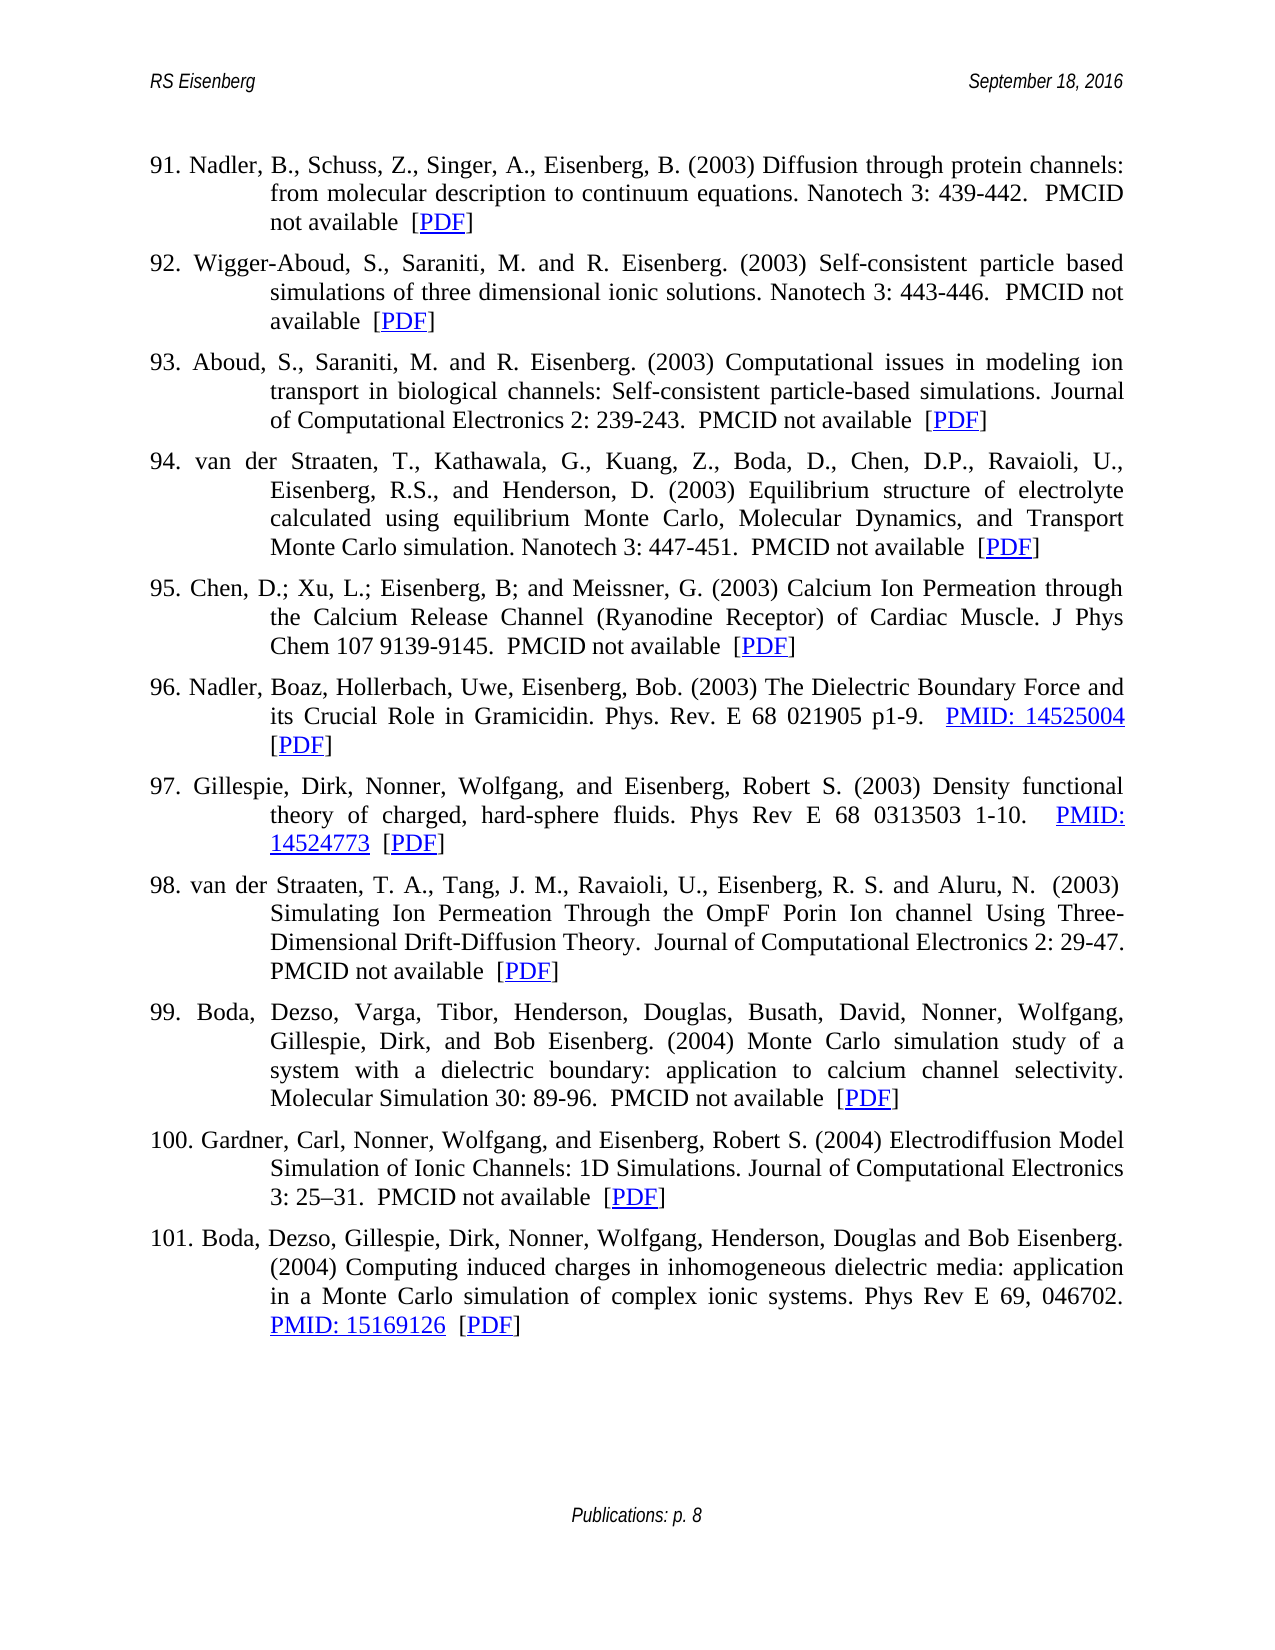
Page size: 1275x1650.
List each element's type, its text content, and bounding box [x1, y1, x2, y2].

text 99. Boda, Dezso, Varga, Tibor, Henderson, Douglas, Busath, David, Nonner, Wolfgang, Gillespie, Dirk, and Bob Eisenberg. (2004) Monte Carlo simulation study of a system with a dielectric boundary: application to calcium channel selectivity. Molecular Simulation 30: 89-96. PMCID not available [PDF] [150, 997, 1125, 1112]
text 94. van der Straaten, T., Kathawala, G., Kuang, Z., Boda, D., Chen, D.P., Ravaioli, U., Eisenberg, R.S., and Henderson, D. (2003) Equilibrium structure of electrolyte calculated using equilibrium Monte Carlo, Molecular Dynamics, and Transport Monte Carlo simulation. Nanotech 3: 447-451. PMCID not available [PDF] [150, 446, 1125, 561]
text 98. van der Straaten, T. A., Tang, J. M., Ravaioli, U., Eisenberg, R. S. and Aluru, N. (2003) Simulating Ion Permeation Through the OmpF Porin Ion channel Using Three-Dimensional Drift-Diffusion Theory. Journal of Computational Electronics 2: 29-47. PMCID not available [PDF] [150, 870, 1125, 985]
text 100. Gardner, Carl, Nonner, Wolfgang, and Eisenberg, Robert S. (2004) Electrodiffusion Model Simulation of Ionic Channels: 1D Simulations. Journal of Computational Electronics 3: 25–31. PMCID not available [PDF] [150, 1125, 1125, 1211]
text 96. Nadler, Boaz, Hollerbach, Uwe, Eisenberg, Bob. (2003) The Dielectric Boundary Force and its Crucial Role in Gramicidin. Phys. Rev. E 68 021905 p1-9. PMID: 14525004 [PDF] [150, 672, 1125, 758]
text 92. Wigger-Aboud, S., Saraniti, M. and R. Eisenberg. (2003) Self-consistent particle based simulations of three dimensional ionic solutions. Nanotech 3: 443-446. PMCID not available [PDF] [150, 248, 1125, 335]
text 93. Aboud, S., Saraniti, M. and R. Eisenberg. (2003) Computational issues in modeling ion transport in biological channels: Self-consistent particle-based simulations. Journal of Computational Electronics 2: 239-243. PMCID not available [PDF] [150, 347, 1125, 433]
text 101. Boda, Dezso, Gillespie, Dirk, Nonner, Wolfgang, Henderson, Douglas and Bob Eisenberg. (2004) Computing induced charges in inhomogeneous dielectric media: application in a Monte Carlo simulation of complex ionic systems. Phys Rev E 69, 046702. PMID: 15169126 [PDF] [150, 1223, 1125, 1338]
text 97. Gillespie, Dirk, Nonner, Wolfgang, and Eisenberg, Robert S. (2003) Density functional theory of charged, hard-sphere fluids. Phys Rev E 68 0313503 1-10. PMID: 14524773 [PDF] [150, 771, 1125, 857]
text 91. Nadler, B., Schuss, Z., Singer, A., Eisenberg, B. (2003) Diffusion through protein channels: from molecular description to continuum equations. Nanotech 3: 439-442. PMCID not available [PDF] [150, 150, 1125, 236]
text 95. Chen, D.; Xu, L.; Eisenberg, B; and Meissner, G. (2003) Calcium Ion Permeation through the Calcium Release Channel (Ryanodine Receptor) of Cardiac Muscle. J Phys Chem 107 9139-9145. PMCID not available [PDF] [150, 573, 1125, 660]
